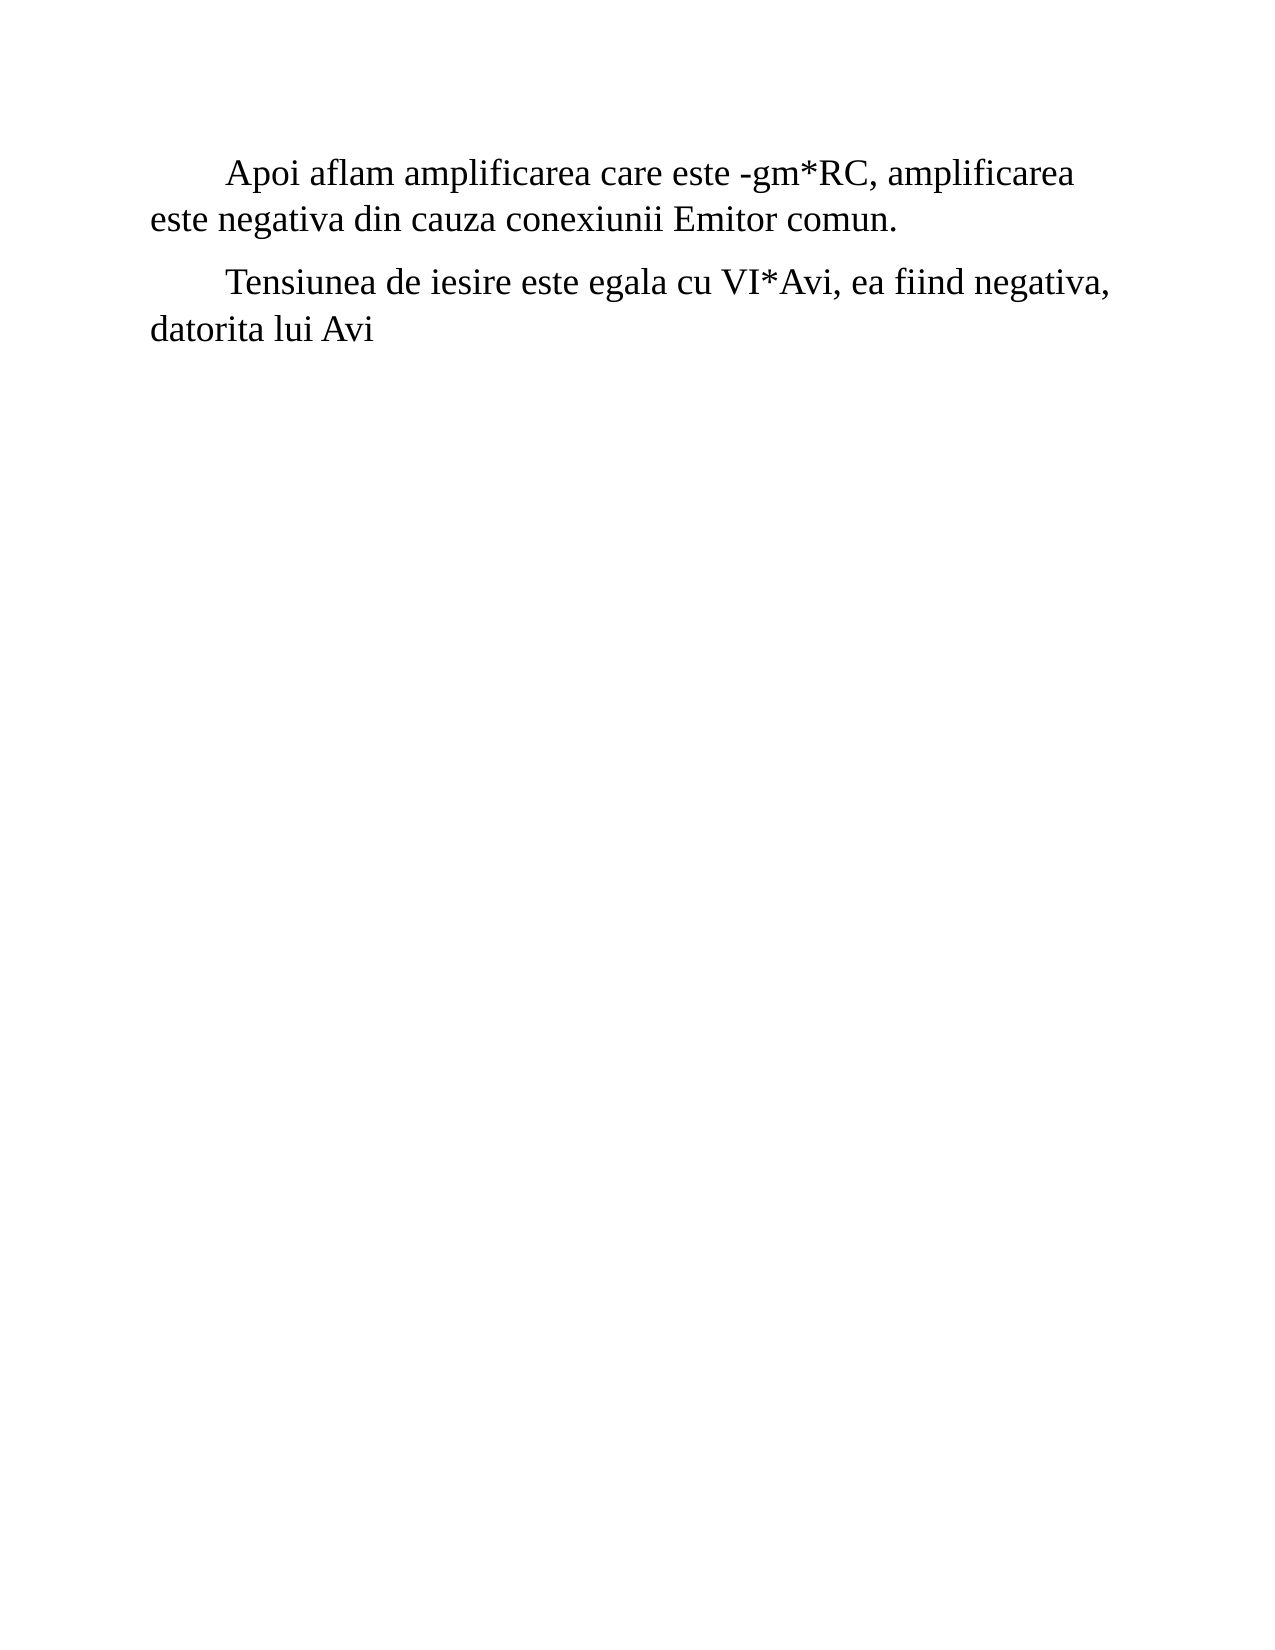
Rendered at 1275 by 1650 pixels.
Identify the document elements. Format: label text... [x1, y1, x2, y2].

text Tensiunea de iesire este egala cu VI*Avi, ea fiind negativa, datorita lui Avi [150, 260, 1125, 349]
text Apoi aflam amplificarea care este -gm*RC, amplificarea este negativa din cauza conexiunii Emitor comun. [150, 150, 1125, 240]
